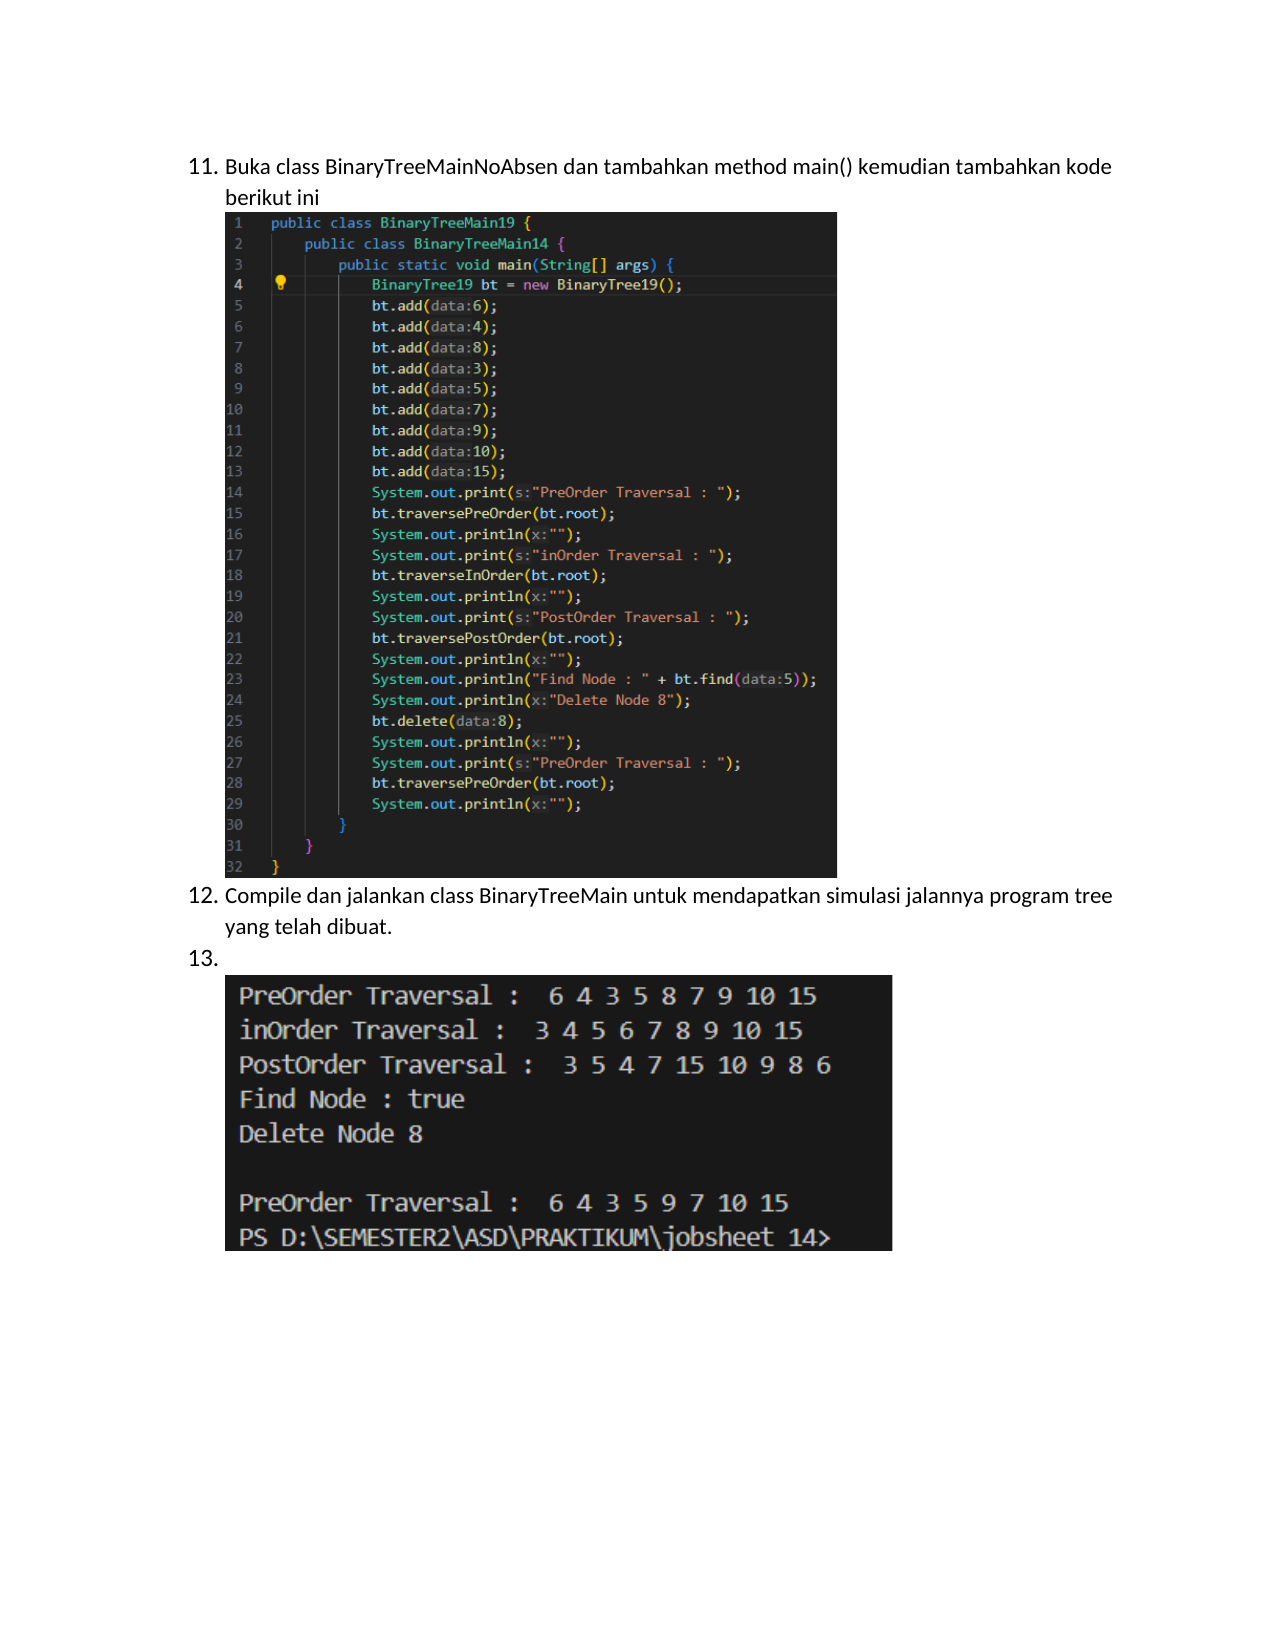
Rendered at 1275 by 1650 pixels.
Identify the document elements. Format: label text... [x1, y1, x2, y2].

picture [225, 975, 893, 1251]
picture [225, 212, 838, 878]
list Compile dan jalankan class BinaryTreeMain untuk mendapatkan simulasi jalannya program tree yang telah dibuat. [187, 880, 1125, 940]
list Buka class BinaryTreeMainNoAbsen dan tambahkan method main() kemudian tambahkan kode berikut ini [187, 150, 1125, 211]
